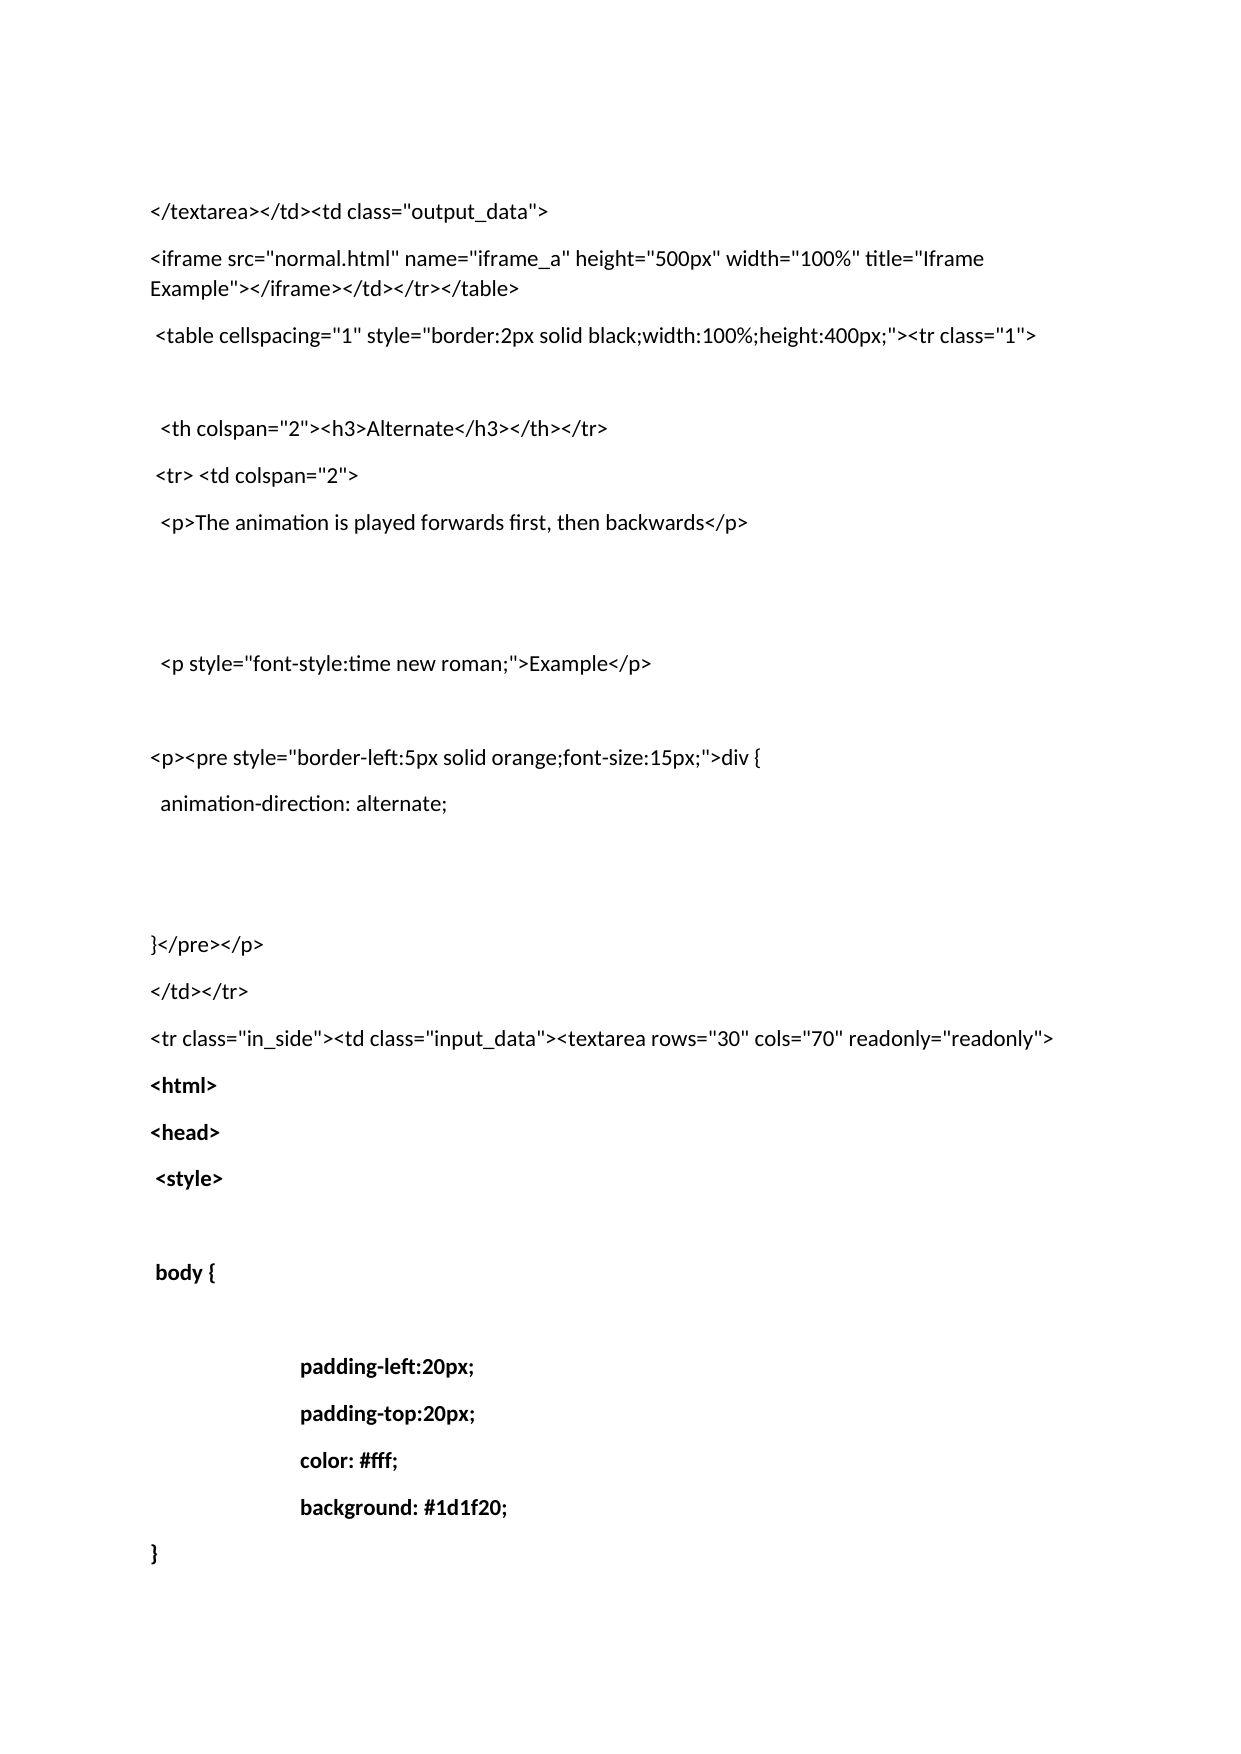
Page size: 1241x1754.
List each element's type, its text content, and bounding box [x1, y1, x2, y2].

text <th colspan="2"><h3>Alternate</h3></th></tr> [150, 414, 1090, 443]
text <tr> <td colspan="2"> [150, 461, 1090, 489]
text </td></tr> [150, 977, 1090, 1005]
text background: #1d1f20; [150, 1493, 1090, 1521]
text <tr class="in_side"><td class="input_data"><textarea rows="30" cols="70" readonly="readonly"> [150, 1024, 1090, 1052]
text <head> [150, 1118, 1090, 1146]
text animation-direction: alternate; [150, 789, 1090, 818]
text padding-top:20px; [150, 1399, 1090, 1427]
text <p style="font-style:time new roman;">Example</p> [150, 649, 1090, 677]
text padding-left:20px; [150, 1352, 1090, 1380]
text <style> [150, 1164, 1090, 1193]
text <table cellspacing="1" style="border:2px solid black;width:100%;height:400px;"><tr class="1"> [150, 321, 1090, 349]
text <p><pre style="border-left:5px solid orange;font-size:15px;">div { [150, 743, 1090, 771]
text <iframe src="normal.html" name="iframe_a" height="500px" width="100%" title="Iframe Example"></iframe></td></tr></table> [150, 244, 1090, 302]
text body { [150, 1258, 1090, 1286]
text color: #fff; [150, 1446, 1090, 1474]
text }</pre></p> [150, 930, 1090, 958]
text <p>The animation is played forwards first, then backwards</p> [150, 508, 1090, 536]
text } [150, 1539, 1090, 1568]
text </textarea></td><td class="output_data"> [150, 197, 1090, 225]
text <html> [150, 1071, 1090, 1099]
